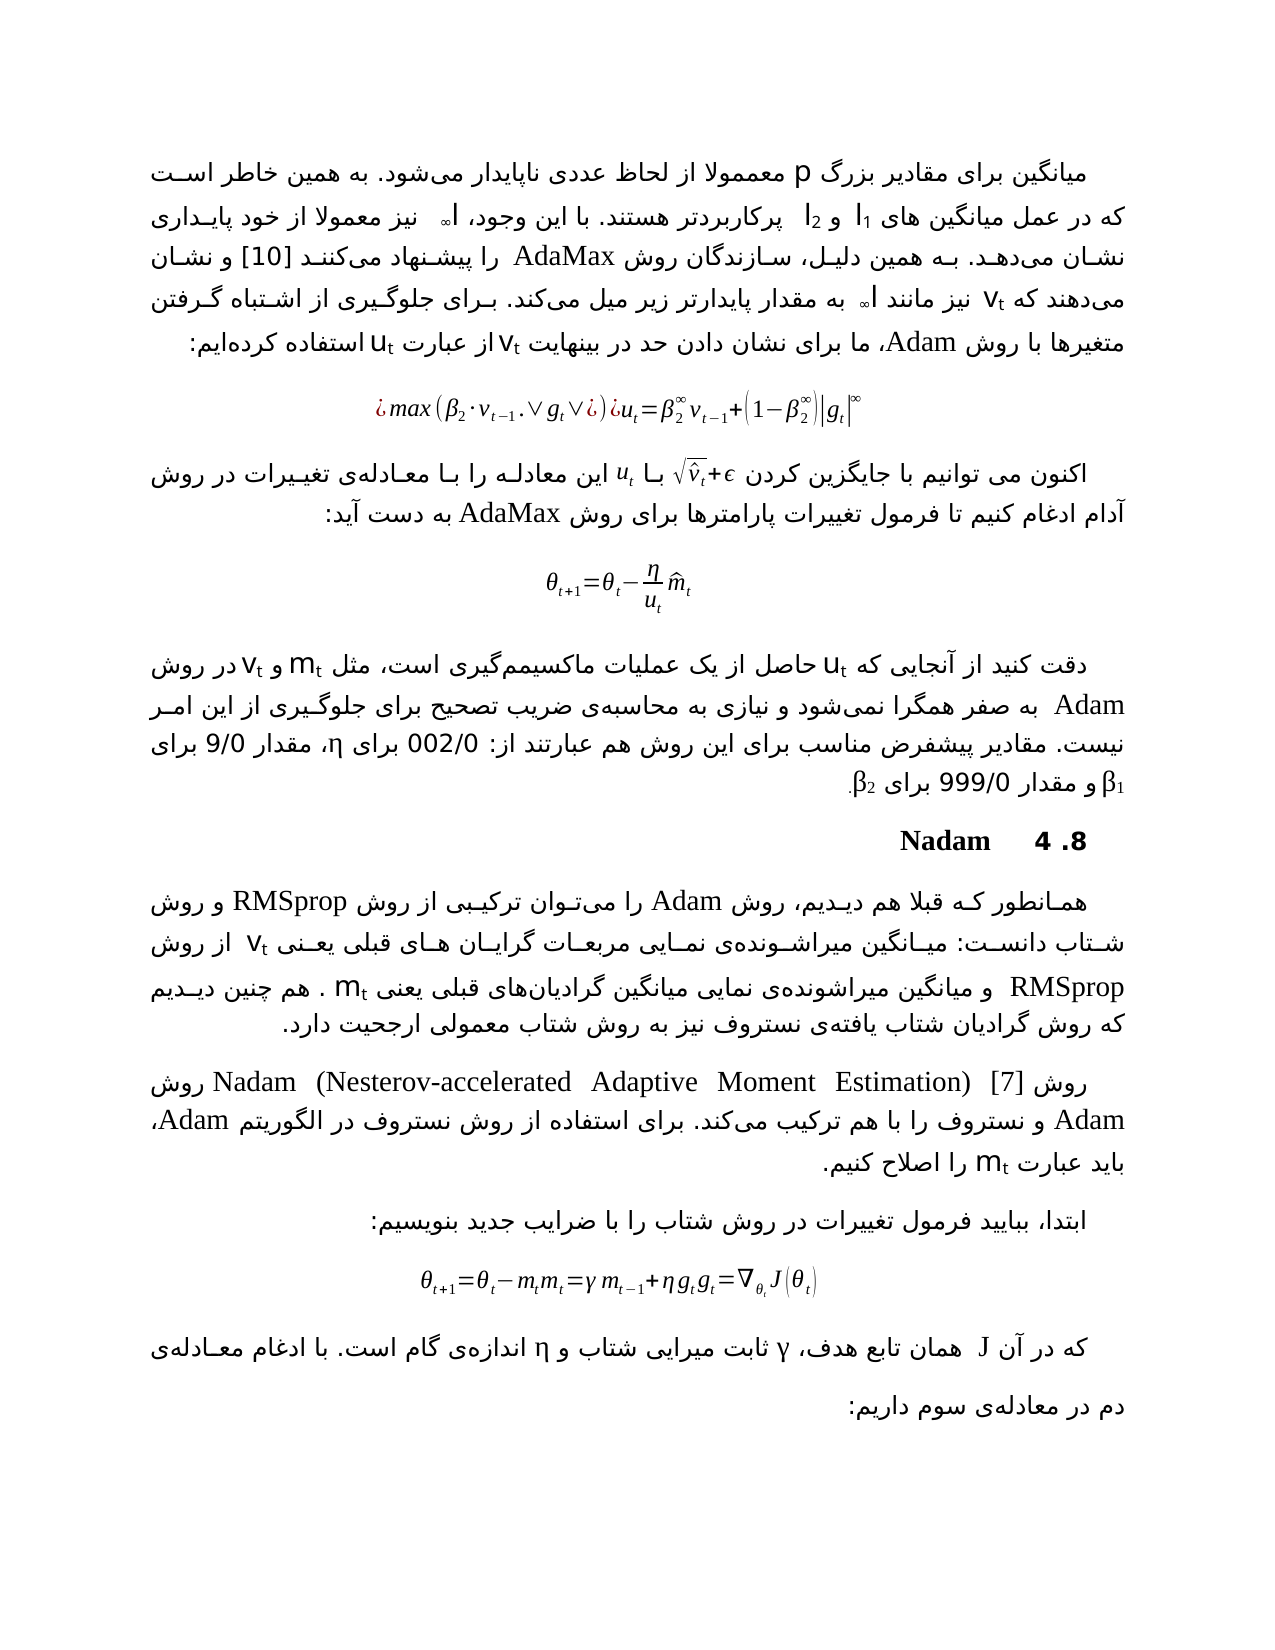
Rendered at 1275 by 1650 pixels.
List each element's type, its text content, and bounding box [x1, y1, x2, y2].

text همانطور که قبلا هم دیدیم، روش Adam را می‌توان ترکیبی از روش RMSprop و روش شتاب دانست: میانگین میراشونده‌ی نمایی مربعات گرایان های قبلی یعنی vt از روش RMSprop و میانگین میراشونده‌ی نمایی میانگین‌ گرادیان‌های قبلی یعنی mt . هم چنین دیدیم که روش گرادیان شتاب یافته‌ی نستروف نیز به روش شتاب معمولی ارجحیت دارد. [150, 883, 1125, 1038]
text دقت کنید از آنجایی که ut حاصل از یک عملیات ماکسیمم‌گیری است، مثل mt و vt در روش Adam به صفر همگرا نمی‌شود و نیازی به محاسبه‌ی ضریب تصحیح برای جلوگیری از این امر نیست. مقادیر پیشفرض مناسب برای این روش هم عبارتند از: 002/0 برای η، مقدار 9/0 برای β1 و مقدار 999/0 برای β2. [150, 643, 1125, 797]
text که در آن J همان تابع هدف، γ ثابت میرایی شتاب و η اندازه‌ی گام است. با ادغام معادله‌ی دم در معادله‌ی سوم داریم: [150, 1329, 1125, 1421]
text ابتدا، ببایید فرمول تغییرات در روش شتاب را با ضرایب جدید بنویسیم: [150, 1207, 1125, 1236]
text 8. 4 Nadam [150, 823, 1125, 857]
text روش Nadam (Nesterov-accelerated Adaptive Moment Estimation) [7] روش Adam و نستروف را با هم ترکیب می‌کند. برای استفاده از روش نستروف در الگوریتم Adam، باید عبارت mt را اصلاح کنیم. [150, 1064, 1125, 1180]
text میانگین برای مقادیر بزرگ p معممولا از لحاظ عددی ناپایدار می‌شود. به همین خاطر است که در عمل میانگین های l1 و l2 پرکاربردتر هستند. با این وجود، l∞ نیز معمولا از خود پایداری نشان می‌دهد. به همین دلیل، سازندگان روش AdaMax را پیشنهاد می‌کنند [10] و نشان می‌دهند که vt نیز مانند l∞ به مقدار پایدارتر زیر میل می‌کند. برای جلوگیری از اشتباه گرفتن متغیرها با روش Adam، ما برای نشان دادن حد در بینهایت vt از عبارت ut استفاده کرده‌ایم: [150, 150, 1125, 360]
text اکنون می توانیم با جایگزین کردن با این معادله را با معادله‌ی تغییرات در روش آدام ادغام کنیم تا فرمول تغییرات پارامترها برای روش AdaMax به دست آید: [150, 457, 1125, 528]
